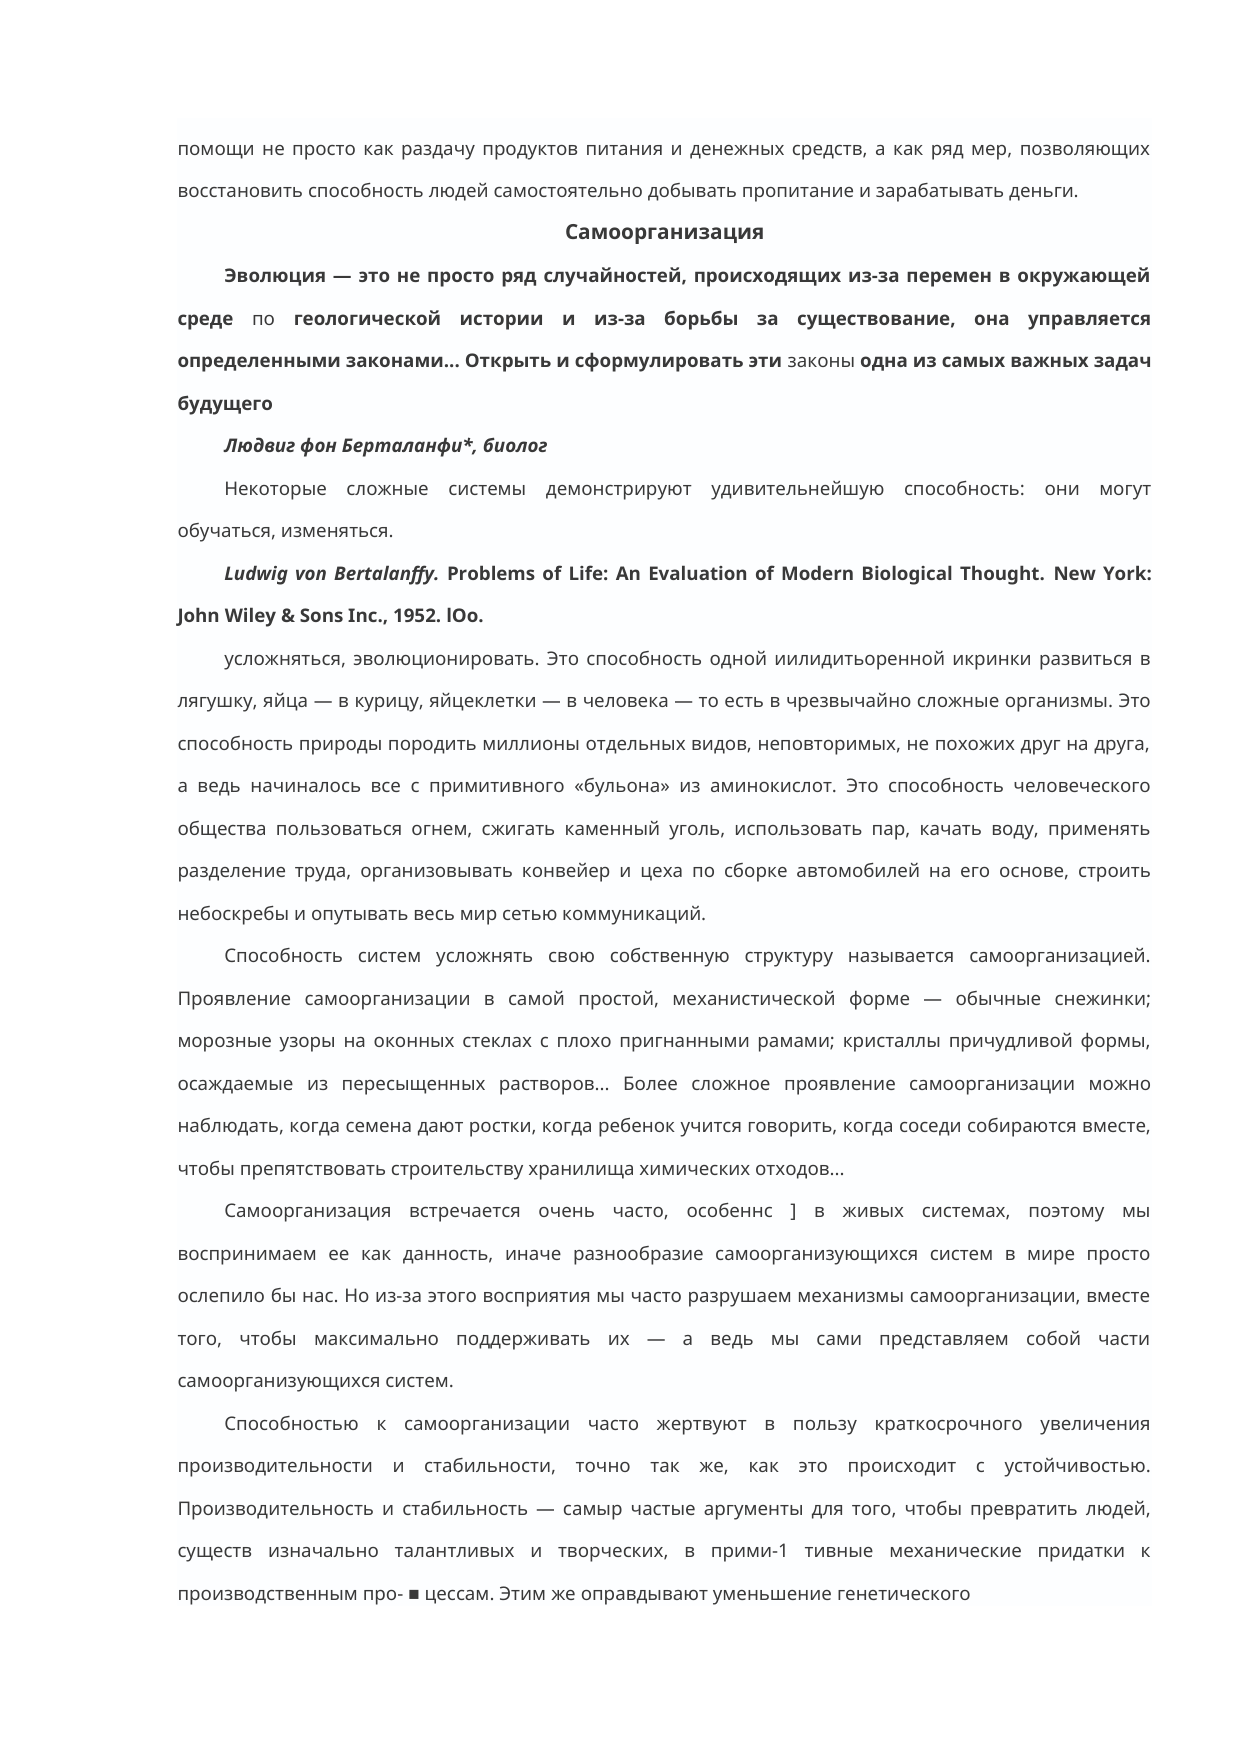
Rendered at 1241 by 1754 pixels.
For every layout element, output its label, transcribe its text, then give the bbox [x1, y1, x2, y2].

text Ludwig von Bertalanffy. Problems of Life: An Evaluation of Modern Biological Thought. New York: John Wiley & Sons Inc., 1952. lOo. [177, 543, 1152, 628]
text Некоторые сложные системы демонстрируют удивительнейшую способность: они могут обучаться, изменяться. [177, 458, 1152, 543]
text Способность систем усложнять свою собственную структуру называется самоорганизацией. Проявление самоорганизации в самой простой, механистической форме — обычные снежинки; морозные узоры на оконных стеклах с плохо пригнанными рамами; кристаллы причудливой формы, осаждаемые из пересыщенных растворов... Более сложное проявление самоорганизации можно наблюдать, когда семена дают ростки, когда ребенок учится говорить, когда соседи собираются вместе, чтобы препятствовать строительству хранилища химических отходов... [177, 926, 1152, 1181]
text Эволюция — это не просто ряд случайностей, происходящих из-за перемен в окружающей среде по геологической истории и из-за борьбы за существование, она управляется определенными законами... Открыть и сформулировать эти законы одна из самых важных задач будущего [177, 246, 1152, 416]
text Самоорганизация [177, 203, 1152, 246]
text Людвиг фон Берталанфи*, биолог [177, 416, 1152, 458]
text Способностью к самоорганизации часто жертвуют в пользу краткосрочного увеличения производительности и стабильности, точно так же, как это происходит с устойчивостью. Производительность и стабильность — самыр частые аргументы для того, чтобы превратить людей, существ изначально талантливых и творческих, в прими-1 тивные механические придатки к производственным про- ■ цессам. Этим же оправдывают уменьшение генетического [177, 1393, 1152, 1606]
text усложняться, эволюционировать. Это способность одной иилидитьоренной икринки развиться в лягушку, яйца — в курицу, яйцеклетки — в человека — то есть в чрезвычайно сложные организмы. Это способность природы породить миллионы отдельных видов, неповторимых, не похожих друг на друга, а ведь начиналось все с примитивного «бульона» из аминокислот. Это способность человеческого общества пользоваться огнем, сжигать каменный уголь, использовать пар, качать воду, применять разделение труда, организовывать конвейер и цеха по сборке автомобилей на его основе, строить небоскребы и опутывать весь мир сетью коммуникаций. [177, 628, 1152, 926]
text Самоорганизация встречается очень часто, особеннс ] в живых системах, поэтому мы воспринимаем ее как данность, иначе разнообразие самоорганизующихся систем в мире просто ослепило бы нас. Но из-за этого восприятия мы часто разрушаем механизмы самоорганизации, вместе того, чтобы максимально поддерживать их — а ведь мы сами представляем собой части самоорганизующихся систем. [177, 1181, 1152, 1393]
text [177, 118, 1152, 203]
